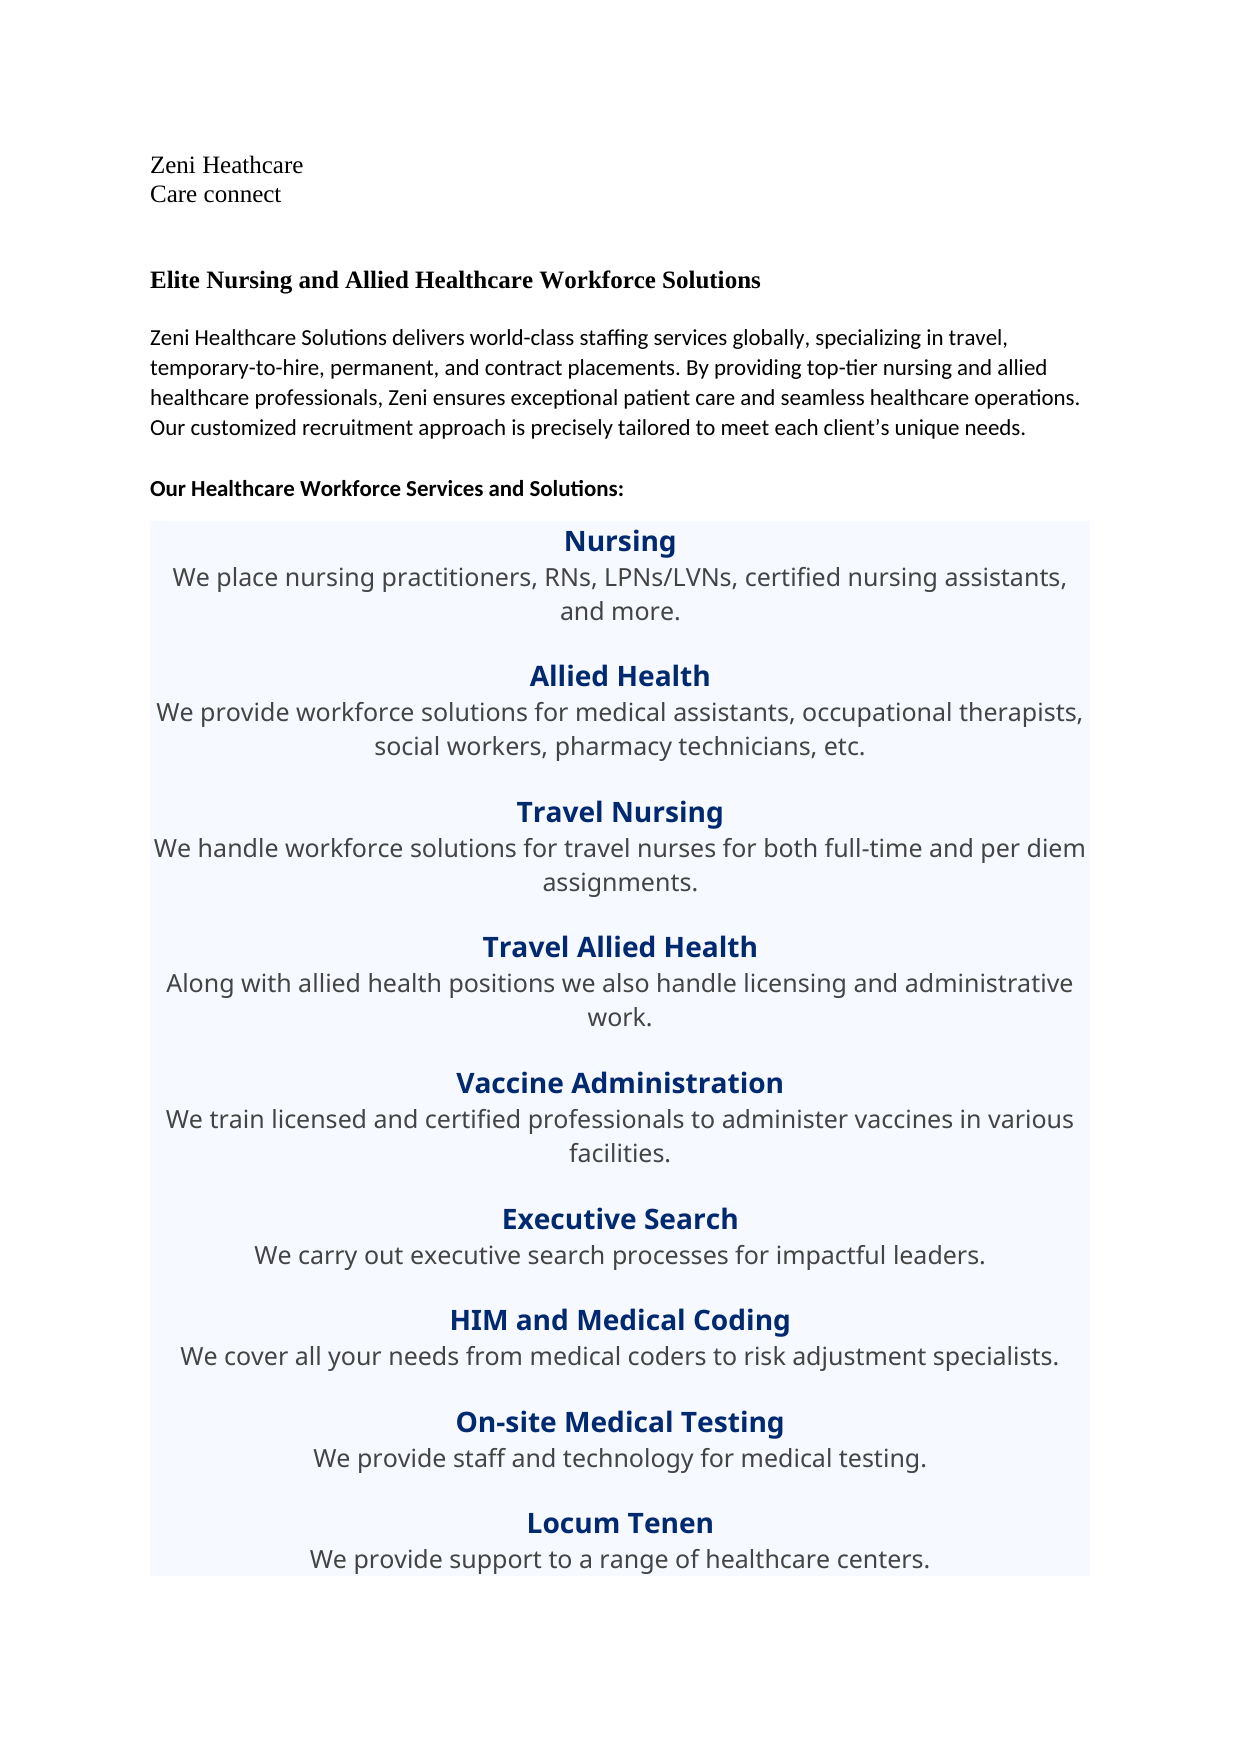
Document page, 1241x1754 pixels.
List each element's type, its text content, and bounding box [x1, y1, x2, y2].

text We handle workforce solutions for travel nurses for both full-time and per diem assignments. [150, 830, 1090, 898]
subtitle Locum Tenen [150, 1504, 1090, 1542]
subtitle HIM and Medical Coding [150, 1301, 1090, 1339]
text We place nursing practitioners, RNs, LPNs/LVNs, certified nursing assistants, and more. [150, 559, 1090, 627]
text Along with allied health positions we also handle licensing and administrative work. [150, 966, 1090, 1034]
text We provide workforce solutions for medical assistants, occupational therapists, social workers, pharmacy technicians, etc. [150, 695, 1090, 763]
subtitle Executive Search [150, 1199, 1090, 1237]
subtitle Vaccine Administration [150, 1063, 1090, 1102]
text Zeni Healthcare Solutions delivers world-class staffing services globally, specializing in travel, temporary-to-hire, permanent, and contract placements. By providing top-tier nursing and allied healthcare professionals, Zeni ensures exceptional patient care and seamless healthcare operations. Our customized recruitment approach is precisely tailored to meet each client’s unique needs. Our Healthcare Workforce Services and Solutions: [150, 323, 1090, 502]
subtitle Allied Health [150, 656, 1090, 695]
subtitle On-site Medical Testing [150, 1402, 1090, 1440]
text Nursing [150, 521, 1090, 559]
text We cover all your needs from medical coders to risk adjustment specialists. [150, 1339, 1090, 1373]
text We train licensed and certified professionals to administer vaccines in various facilities. [150, 1102, 1090, 1170]
text We provide support to a range of healthcare centers. [150, 1542, 1090, 1576]
subtitle Travel Allied Health [150, 928, 1090, 966]
text Zeni Heathcare Care connect Elite Nursing and Allied Healthcare Workforce Solutions [150, 150, 1090, 294]
text We carry out executive search processes for impactful leaders. [150, 1237, 1090, 1271]
text We provide staff and technology for medical testing. [150, 1440, 1090, 1474]
subtitle Travel Nursing [150, 792, 1090, 830]
